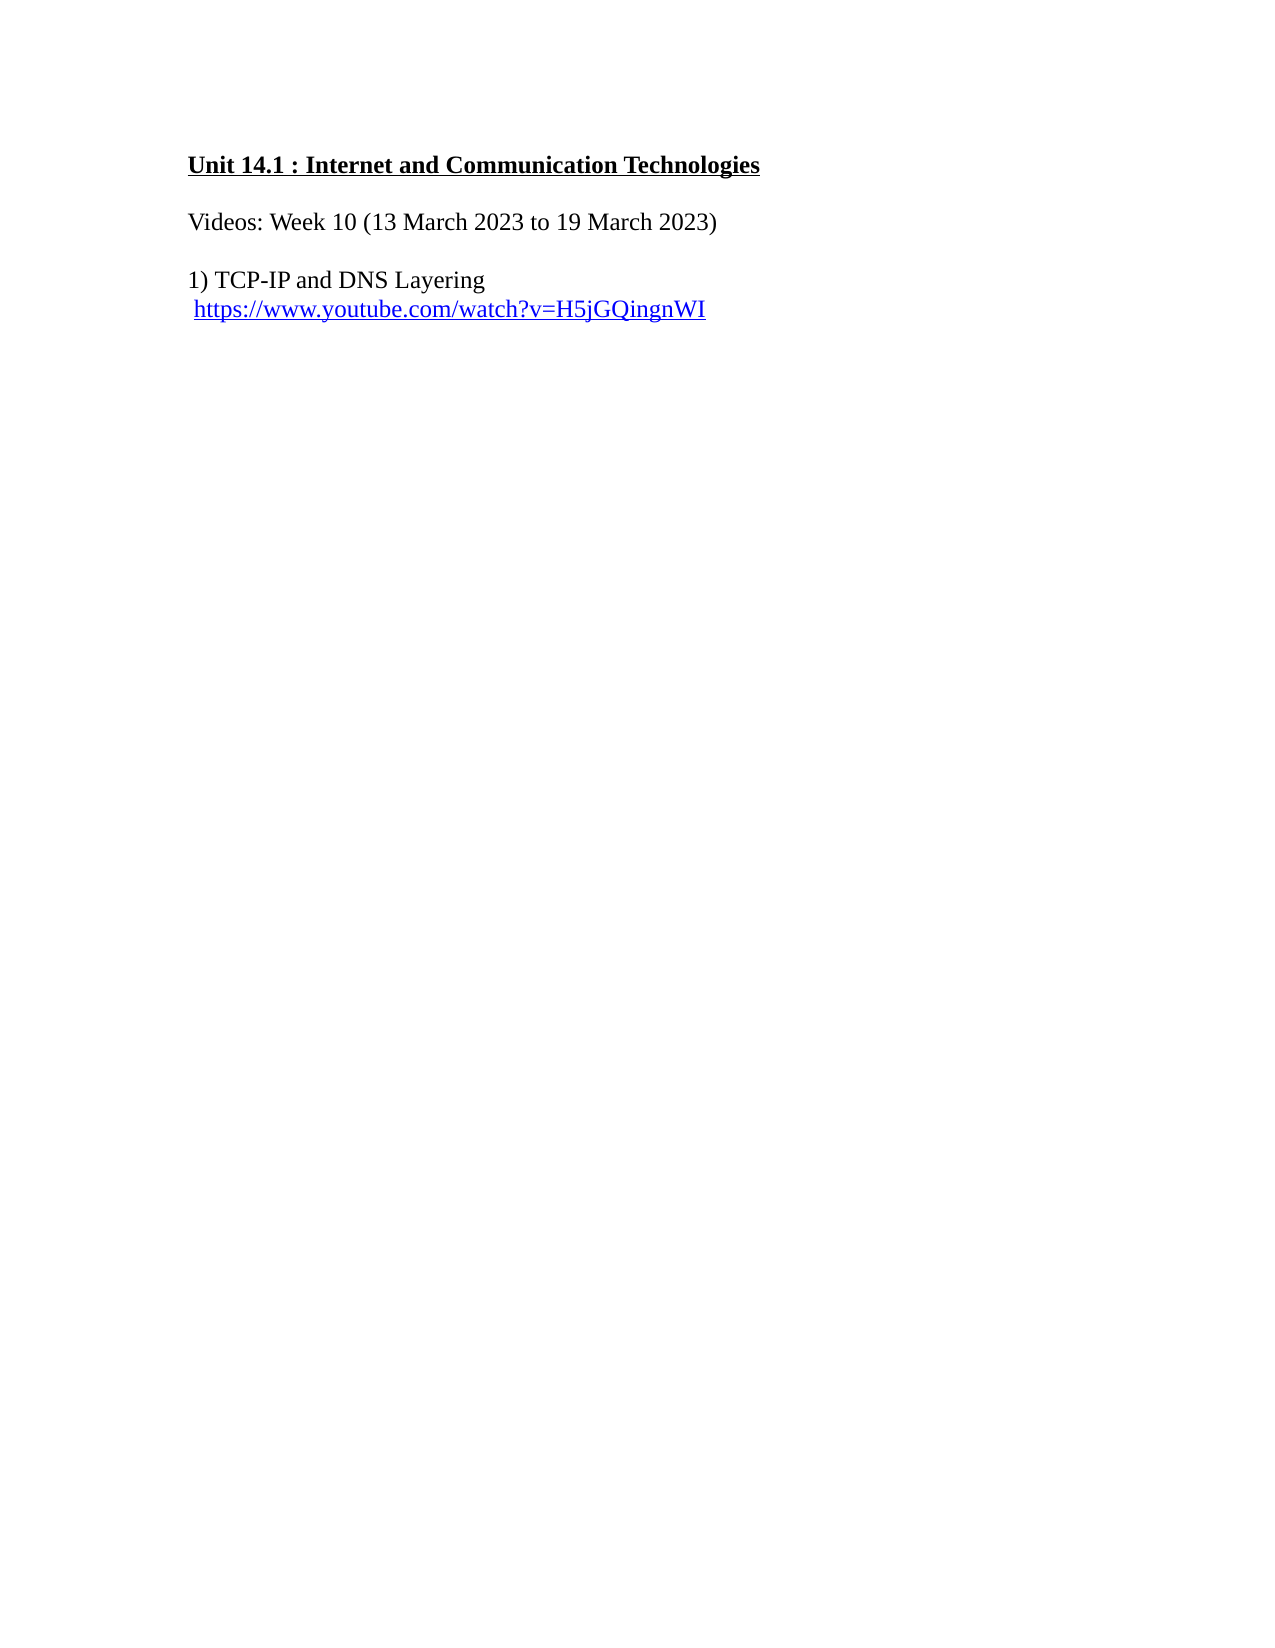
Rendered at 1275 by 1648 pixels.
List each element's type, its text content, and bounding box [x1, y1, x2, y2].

text Videos: Week 10 (13 March 2023 to 19 March 2023) [187, 207, 1088, 236]
text Unit 14.1 : Internet and Communication Technologies [187, 150, 1088, 179]
text https://www.youtube.com/watch?v=H5jGQingnWI [187, 294, 1088, 322]
list TCP-IP and DNS Layering [187, 265, 1088, 294]
